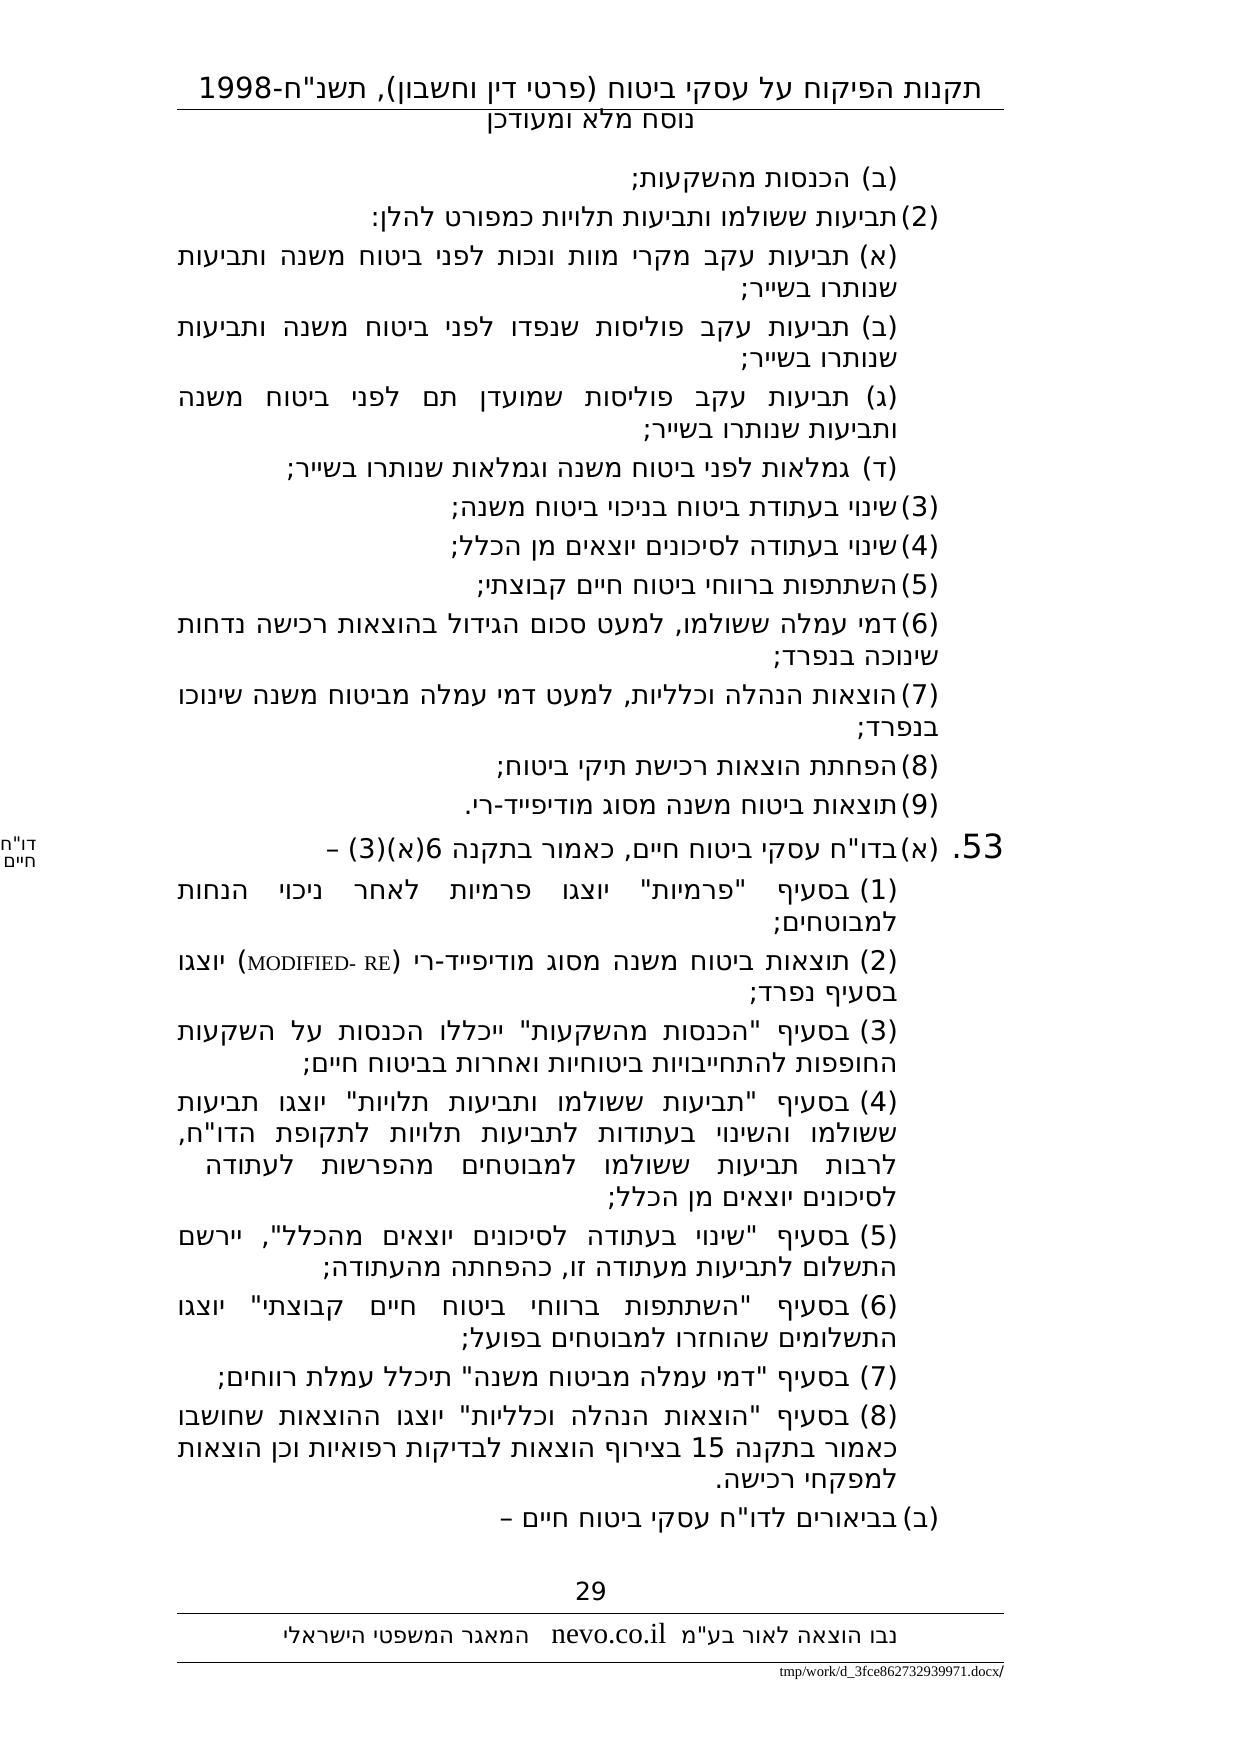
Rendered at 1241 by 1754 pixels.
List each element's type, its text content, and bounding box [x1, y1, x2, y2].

text (ב) בביאורים לדו"ח עסקי ביטוח חיים – [177, 1502, 1004, 1534]
text (5) בסעיף "שינוי בעתודה לסיכונים יוצאים מהכלל", יירשם התשלום לתביעות מעתודה זו, כהפחתה מהעתודה; [177, 1220, 898, 1283]
text (ב) תביעות עקב פוליסות שנפדו לפני ביטוח משנה ותביעות שנותרו בשייר; [177, 311, 898, 374]
text (1) בסעיף "פרמיות" יוצגו פרמיות לאחר ניכוי הנחות למבוטחים; [177, 874, 898, 937]
text (7) הוצאות הנהלה וכלליות, למעט דמי עמלה מביטוח משנה שינוכו בנפרד; [177, 679, 939, 742]
text (7) בסעיף "דמי עמלה מביטוח משנה" תיכלל עמלת רווחים; [177, 1361, 898, 1393]
text (2) תביעות ששולמו ותביעות תלויות כמפורט להלן: [177, 201, 939, 233]
text (2) תוצאות ביטוח משנה מסוג מודיפייד-רי (MODIFIED- RE) יוצגו בסעיף נפרד; [177, 945, 898, 1008]
text (4) בסעיף "תביעות ששולמו ותביעות תלויות" יוצגו תביעות ששולמו והשינוי בעתודות לתביעות תלויות לתקופת הדו"ח, לרבות תביעות ששולמו למבוטחים מהפרשות לעתודה לסיכונים יוצאים מן הכלל; [177, 1086, 898, 1212]
text (5) השתתפות ברווחי ביטוח חיים קבוצתי; [177, 569, 939, 601]
text (ב) הכנסות מהשקעות; [177, 162, 898, 194]
text (4) שינוי בעתודה לסיכונים יוצאים מן הכלל; [177, 531, 939, 562]
text (6) בסעיף "השתתפות ברווחי ביטוח חיים קבוצתי" יוצגו התשלומים שהוחזרו למבוטחים בפועל; [177, 1291, 898, 1354]
text 53. (א) בדו"ח עסקי ביטוח חיים, כאמור בתקנה 6(א)(3) – [177, 828, 1004, 867]
text (8) הפחתת הוצאות רכישת תיקי ביטוח; [177, 750, 939, 781]
text (ד) גמלאות לפני ביטוח משנה וגמלאות שנותרו בשייר; [177, 452, 898, 484]
text (3) שינוי בעתודת ביטוח בניכוי ביטוח משנה; [177, 491, 939, 523]
text (3) בסעיף "הכנסות מהשקעות" ייכללו הכנסות על השקעות החופפות להתחייבויות ביטוחיות ואחרות בביטוח חיים; [177, 1016, 898, 1079]
text (א) תביעות עקב מקרי מוות ונכות לפני ביטוח משנה ותביעות שנותרו בשייר; [177, 241, 898, 304]
text (8) בסעיף "הוצאות הנהלה וכלליות" יוצגו ההוצאות שחושבו כאמור בתקנה 15 בצירוף הוצאות לבדיקות רפואיות וכן הוצאות למפקחי רכישה. [177, 1400, 898, 1495]
text (ג) תביעות עקב פוליסות שמועדן תם לפני ביטוח משנה ותביעות שנותרו בשייר; [177, 382, 898, 445]
text (9) תוצאות ביטוח משנה מסוג מודיפייד-רי. [177, 789, 939, 821]
text (6) דמי עמלה ששולמו, למעט סכום הגידול בהוצאות רכישה נדחות שינוכה בנפרד; [177, 609, 939, 672]
